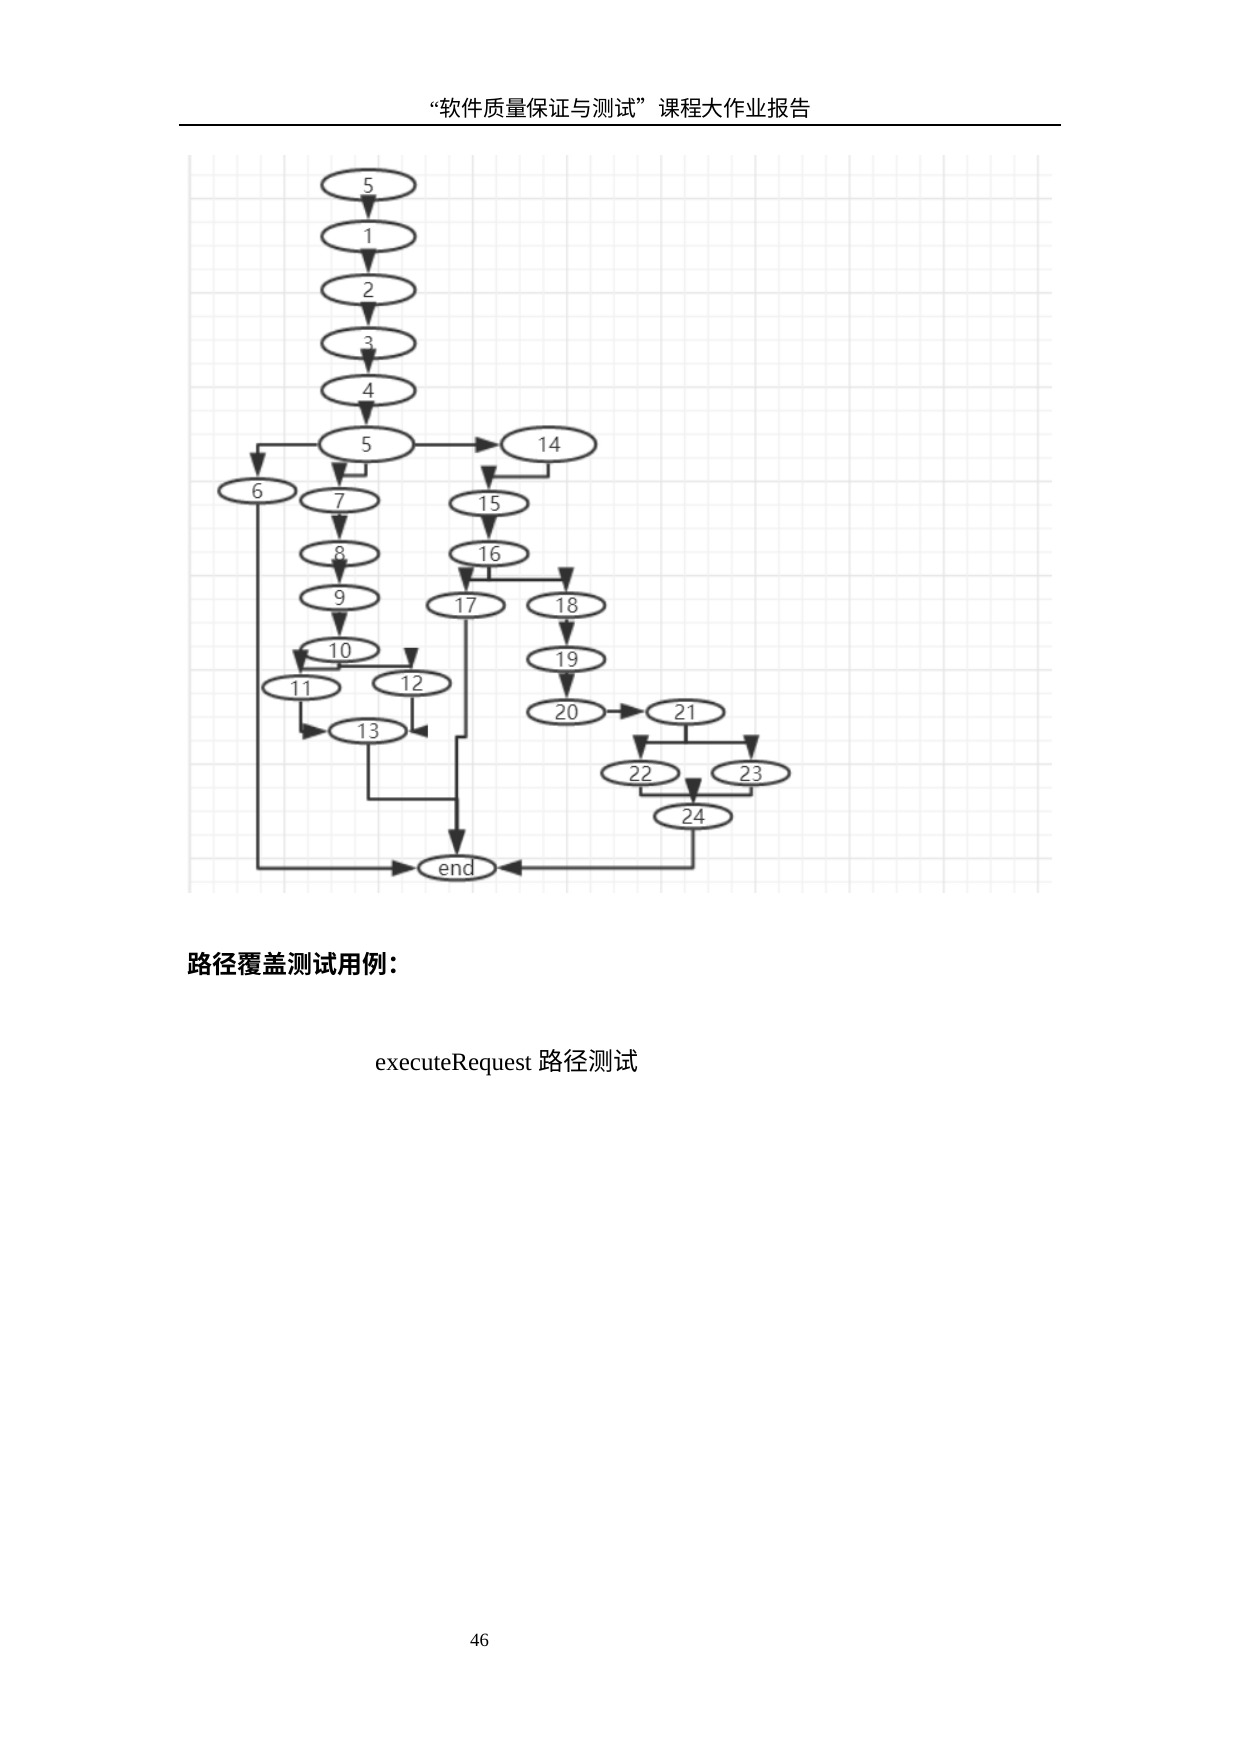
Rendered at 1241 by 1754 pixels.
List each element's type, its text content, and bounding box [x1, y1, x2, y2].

text executeRequest 路径测试 [187, 1027, 1053, 1092]
picture [187, 155, 1052, 893]
text 路径覆盖测试用例： [187, 930, 1053, 995]
